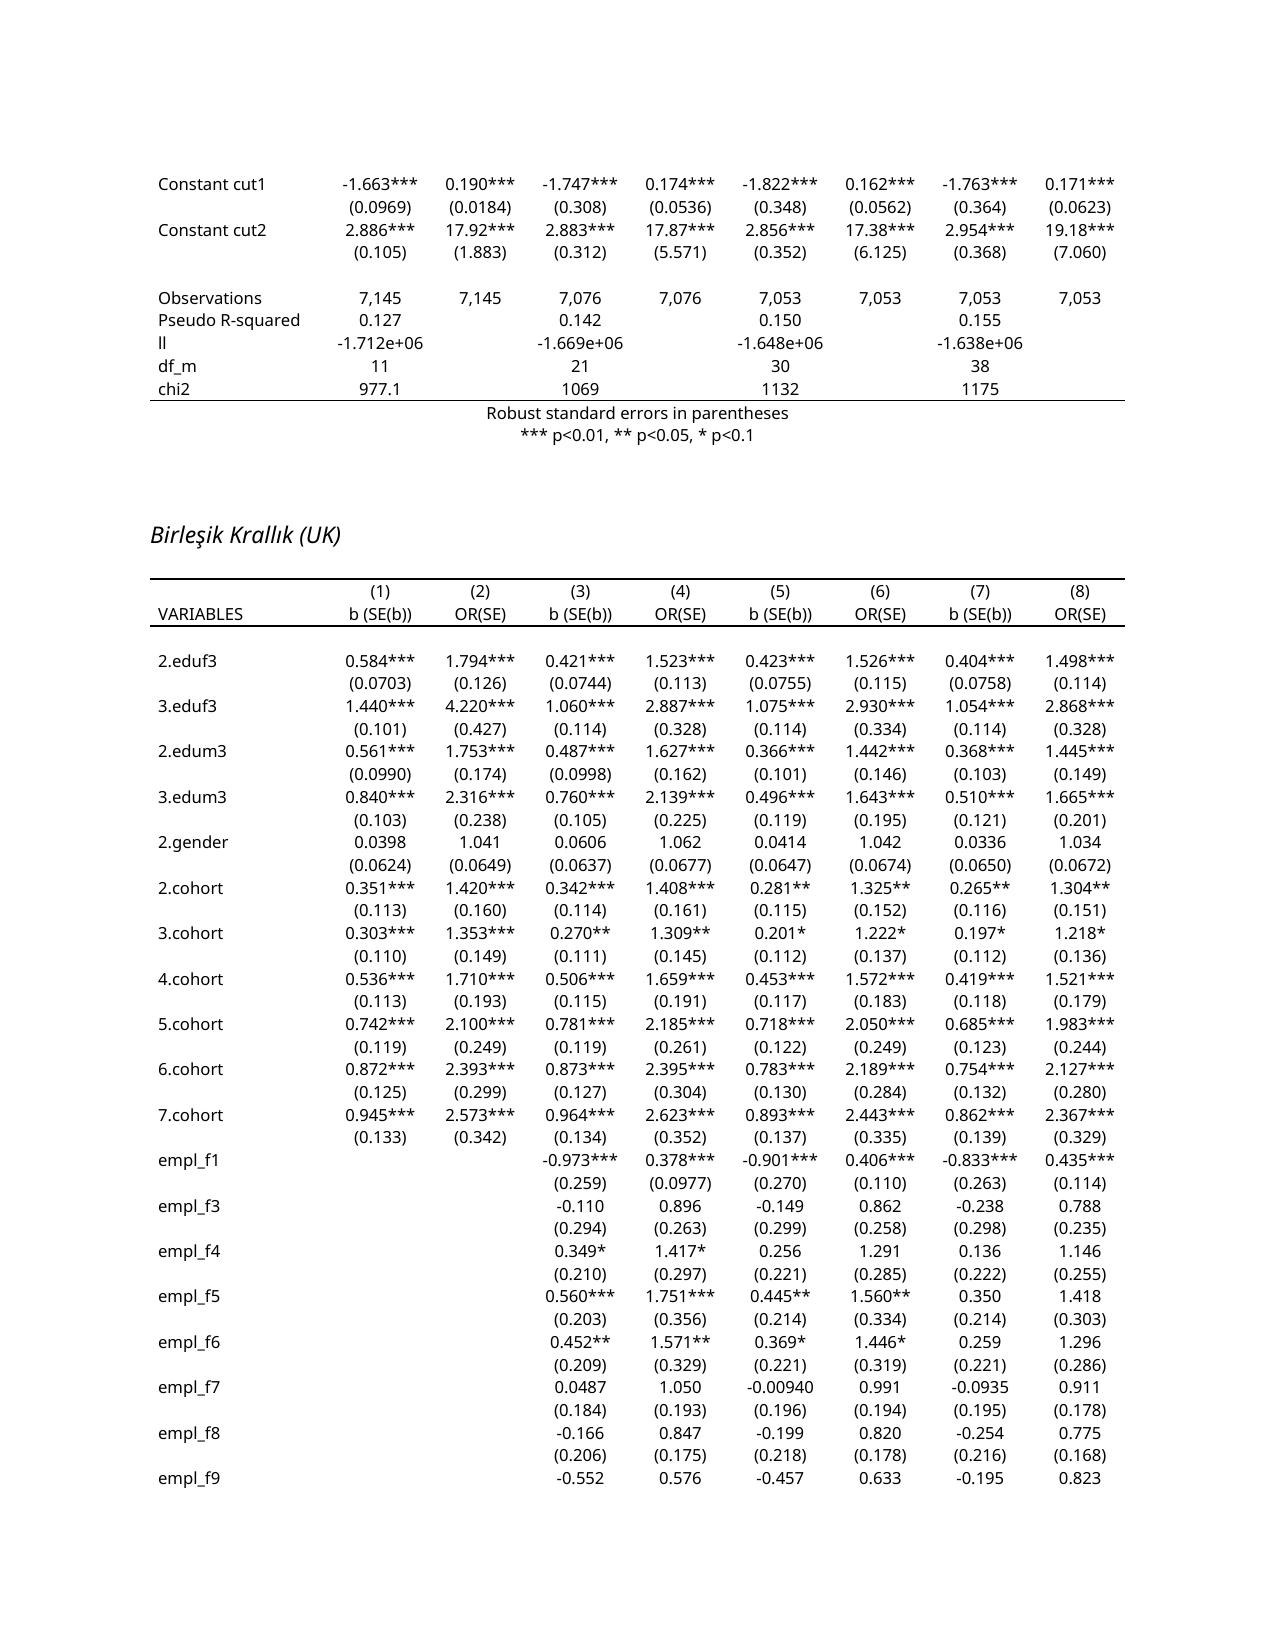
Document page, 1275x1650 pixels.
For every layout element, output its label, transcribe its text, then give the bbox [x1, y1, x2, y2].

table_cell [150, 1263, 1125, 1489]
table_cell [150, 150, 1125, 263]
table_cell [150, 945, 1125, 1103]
text Robust standard errors in parentheses [150, 401, 1125, 424]
text Birleşik Krallık (UK) [150, 519, 1125, 550]
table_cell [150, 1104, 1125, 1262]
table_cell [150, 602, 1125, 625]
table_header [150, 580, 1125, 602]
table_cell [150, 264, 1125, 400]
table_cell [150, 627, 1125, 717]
text *** p<0.01, ** p<0.05, * p<0.1 [150, 424, 1125, 447]
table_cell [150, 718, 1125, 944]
